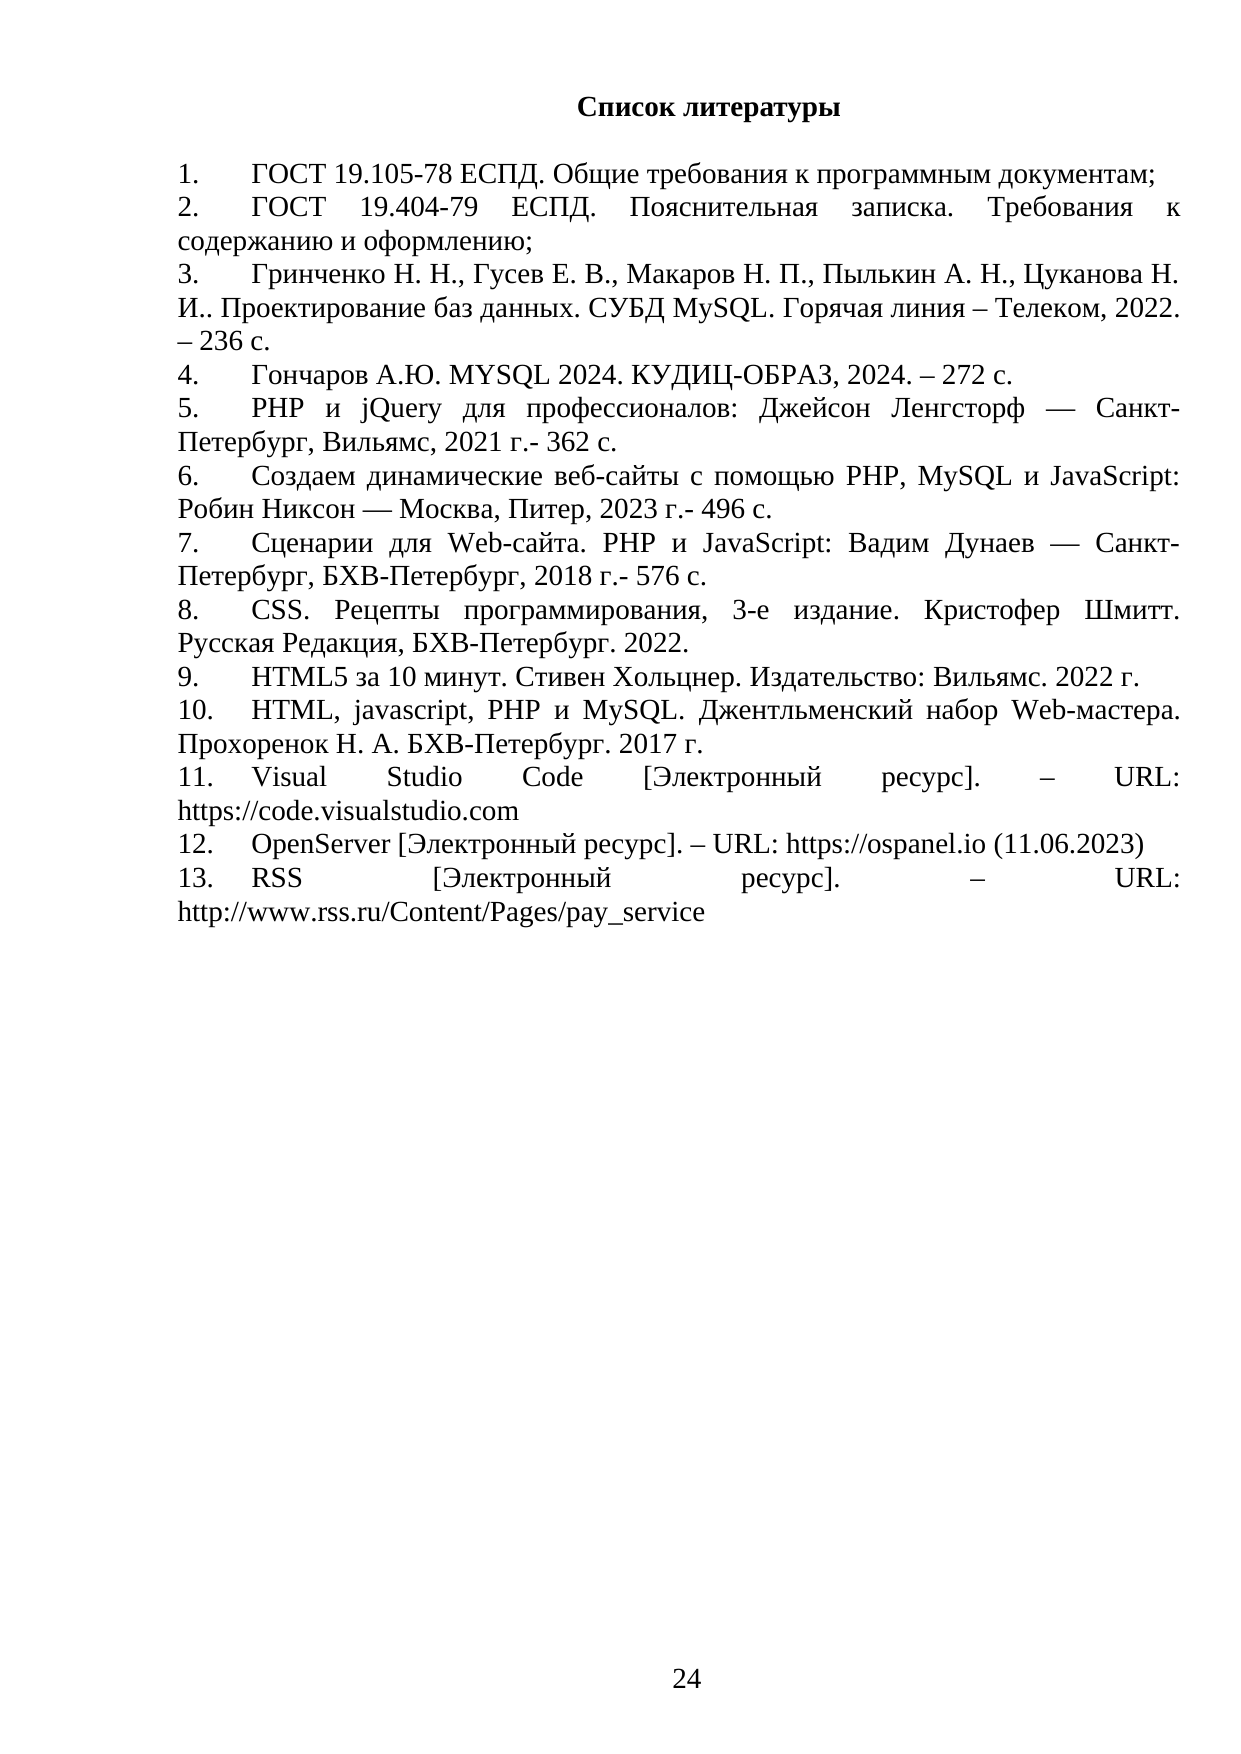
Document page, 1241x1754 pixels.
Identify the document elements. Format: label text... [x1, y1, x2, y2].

list Создаем динамические веб-сайты с помощью PHP, MySQL и JavaScript: Робин Никсон — Москва, Питер, 2023 г.- 496 с. [177, 458, 1181, 525]
list CSS. Рецепты программирования, 3-е издание. Кристофер Шмитт. Русская Редакция, БХВ-Петербург. 2022. [177, 592, 1181, 659]
list PHP и jQuery для профессионалов: Джейсон Ленгсторф — Санкт-Петербург, Вильямс, 2021 г.- 362 с. [177, 391, 1181, 458]
list HTML5 за 10 минут. Стивен Хольцнер. Издательство: Вильямс. 2022 г. [177, 659, 1181, 692]
list OpenServer [Электронный ресурс]. – URL: https://ospanel.io (11.06.2023) [177, 827, 1181, 860]
list Гончаров А.Ю. MYSQL 2024. КУДИЦ-ОБРАЗ, 2024. – 272 с. [177, 357, 1181, 391]
list Сценарии для Web-сайта. PHP и JavaScript: Вадим Дунаев — Санкт-Петербург, БХВ-Петербург, 2018 г.- 576 с. [177, 525, 1181, 592]
list ГОСТ 19.404-79 ЕСПД. Пояснительная записка. Требования к содержанию и оформлению; [177, 189, 1181, 256]
list RSS [Электронный ресурс]. – URL: http://www.rss.ru/Content/Pages/pay_service [177, 860, 1181, 927]
text Список литературы [177, 89, 1181, 122]
list Гринченко Н. Н., Гусев Е. В., Макаров Н. П., Пылькин А. Н., Цуканова Н. И.. Проектирование баз данных. СУБД MySQL. Горячая линия – Телеком, 2022. – 236 с. [177, 256, 1181, 357]
list HTML, javascript, PHP и MySQL. Джентльменский набор Web-мастера. Прохоренок Н. А. БХВ-Петербург. 2017 г. [177, 692, 1181, 759]
list ГОСТ 19.105-78 ЕСПД. Общие требования к программным документам; [177, 156, 1181, 189]
list Visual Studio Code [Электронный ресурс]. – URL: https://code.visualstudio.com [177, 759, 1181, 827]
